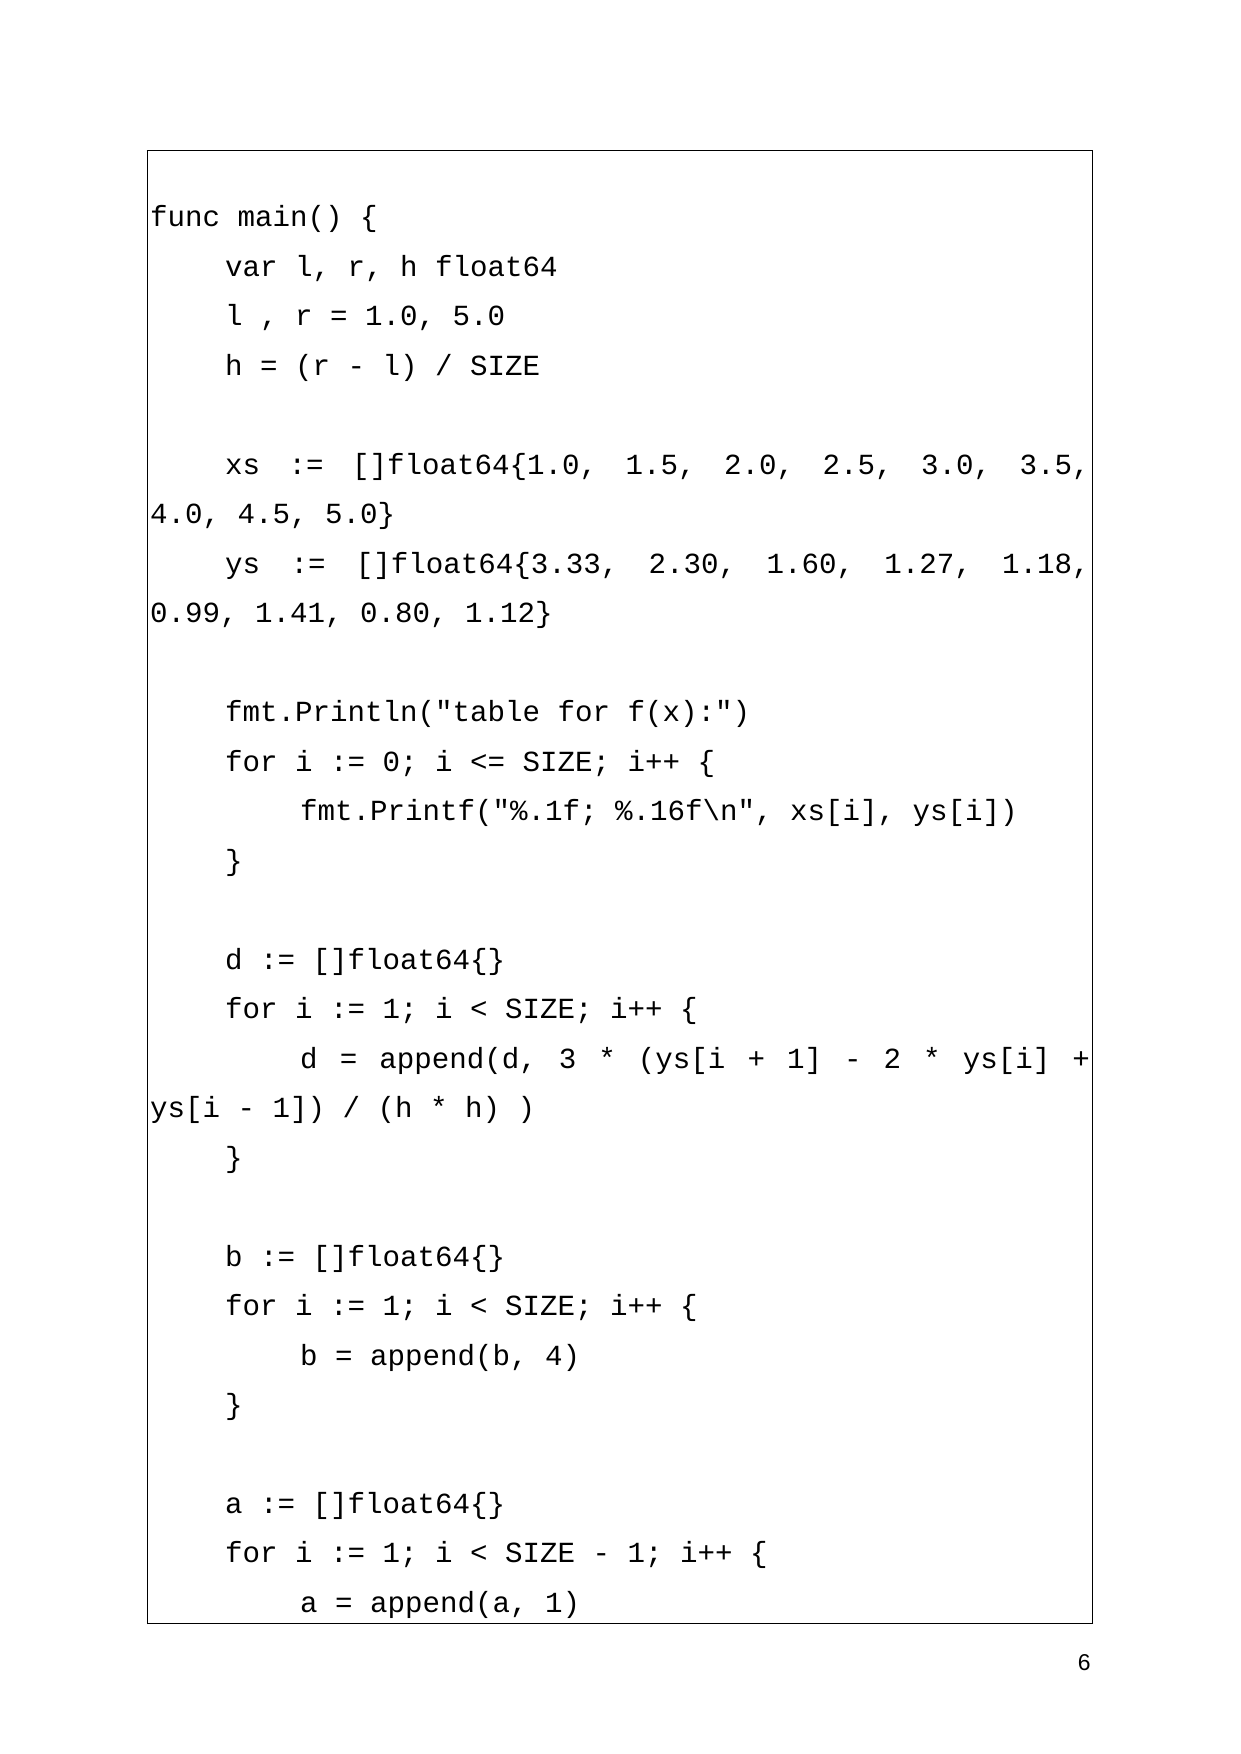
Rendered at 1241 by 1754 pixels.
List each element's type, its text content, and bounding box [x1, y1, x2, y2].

text d := []float64{} [148, 942, 1092, 978]
text fmt.Println("table for f(x):") [148, 694, 1092, 730]
text d = append(d, 3 * (ys[i + 1] - 2 * ys[i] + ys[i - 1]) / (h * h) ) [148, 1041, 1092, 1126]
text } [148, 1387, 1092, 1423]
text a = append(a, 1) [148, 1585, 1092, 1623]
text h = (r - l) / SIZE [148, 348, 1092, 384]
text b = append(b, 4) [148, 1337, 1092, 1374]
text func main() { [148, 199, 1092, 236]
text b := []float64{} [148, 1238, 1092, 1275]
text l , r = 1.0, 5.0 [148, 298, 1092, 334]
text for i := 1; i < SIZE; i++ { [148, 1288, 1092, 1324]
text for i := 1; i < SIZE - 1; i++ { [148, 1535, 1092, 1572]
text fmt.Printf("%.1f; %.16f\n", xs[i], ys[i]) [148, 793, 1092, 829]
text ys := []float64{3.33, 2.30, 1.60, 1.27, 1.18, 0.99, 1.41, 0.80, 1.12} [148, 546, 1092, 631]
text a := []float64{} [148, 1486, 1092, 1522]
text } [148, 843, 1092, 879]
text for i := 0; i <= SIZE; i++ { [148, 744, 1092, 780]
text } [148, 1139, 1092, 1176]
text var l, r, h float64 [148, 249, 1092, 285]
text for i := 1; i < SIZE; i++ { [148, 991, 1092, 1027]
text xs := []float64{1.0, 1.5, 2.0, 2.5, 3.0, 3.5, 4.0, 4.5, 5.0} [148, 447, 1092, 532]
